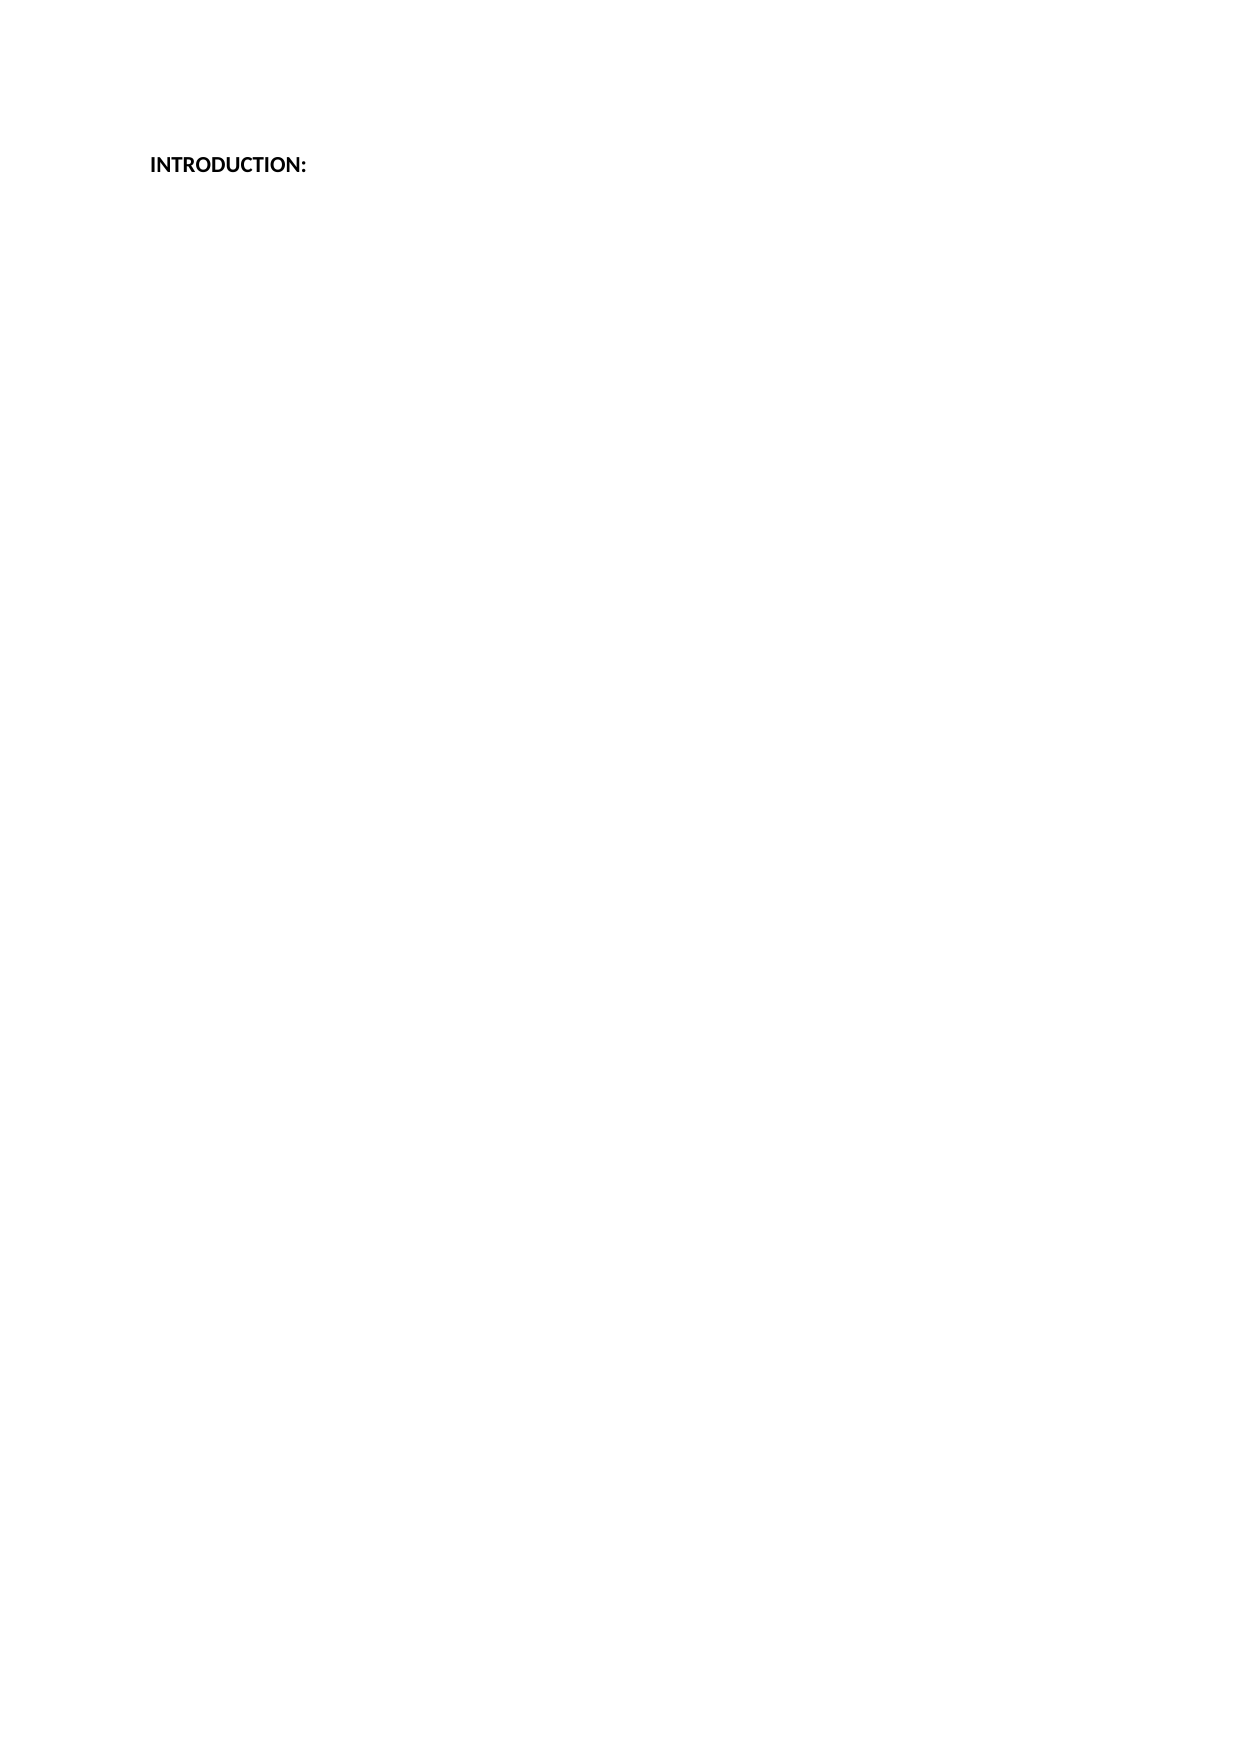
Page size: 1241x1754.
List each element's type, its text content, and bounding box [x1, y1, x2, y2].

text INTRODUCTION: [150, 150, 1090, 178]
